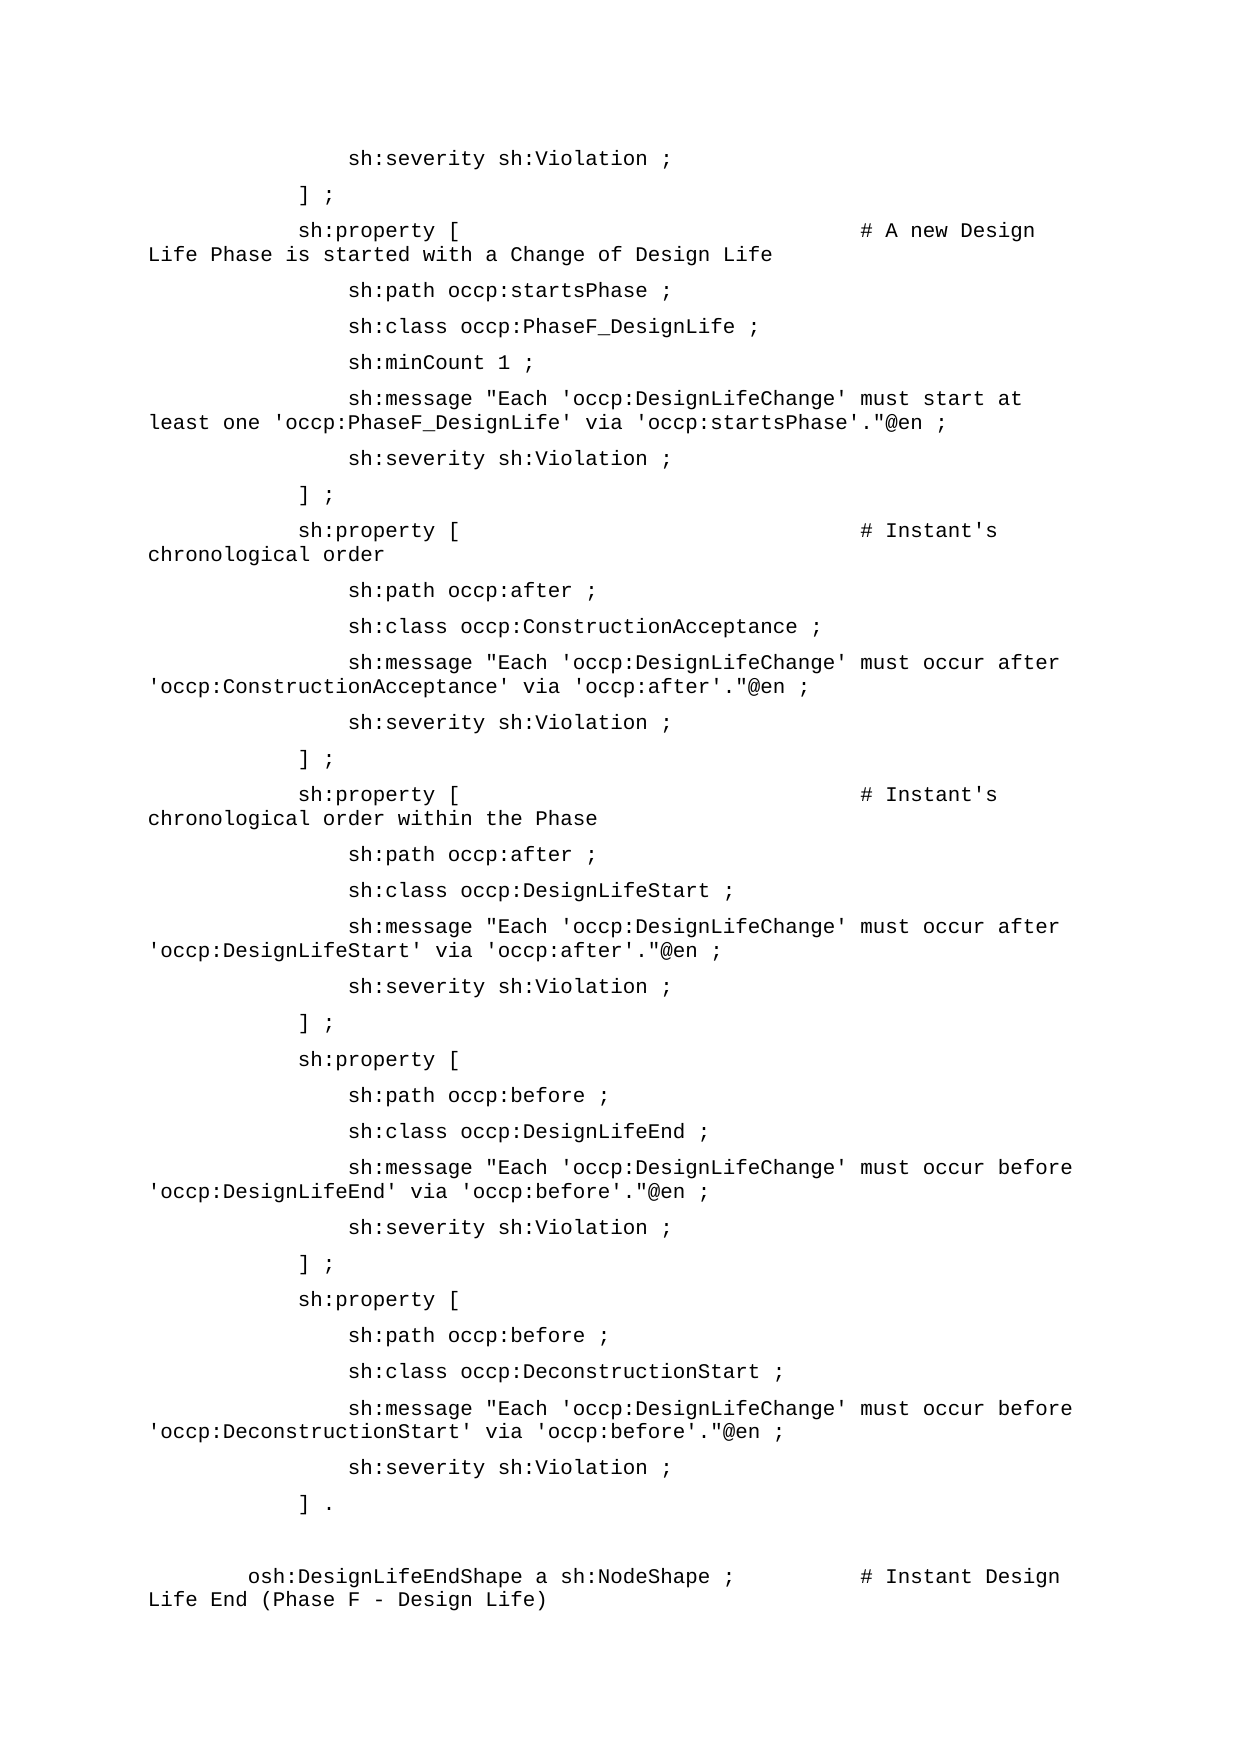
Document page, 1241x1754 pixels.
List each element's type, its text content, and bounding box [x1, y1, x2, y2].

text sh:severity sh:Violation ; [148, 148, 1093, 171]
text sh:property [ # A new Design Life Phase is started with a Change of Design Life [148, 220, 1093, 267]
text ] ; [148, 184, 1093, 207]
text sh:message "Each 'occp:DesignLifeChange' must occur after 'occp:ConstructionAcceptance' via 'occp:after'."@en ; [148, 652, 1093, 699]
text sh:class occp:DesignLifeStart ; [148, 880, 1093, 904]
text ] ; [148, 748, 1093, 772]
text sh:class occp:DeconstructionStart ; [148, 1361, 1093, 1385]
text sh:severity sh:Violation ; [148, 712, 1093, 736]
text sh:class occp:DesignLifeEnd ; [148, 1121, 1093, 1144]
text sh:severity sh:Violation ; [148, 1457, 1093, 1481]
text osh:DesignLifeEndShape a sh:NodeShape ; # Instant Design Life End (Phase F - Design Life) [148, 1566, 1093, 1613]
text sh:message "Each 'occp:DesignLifeChange' must start at least one 'occp:PhaseF_DesignLife' via 'occp:startsPhase'."@en ; [148, 388, 1093, 435]
text ] . [148, 1493, 1093, 1517]
text sh:path occp:before ; [148, 1325, 1093, 1349]
text sh:message "Each 'occp:DesignLifeChange' must occur before 'occp:DeconstructionStart' via 'occp:before'."@en ; [148, 1397, 1093, 1445]
text sh:path occp:after ; [148, 844, 1093, 868]
text sh:property [ [148, 1289, 1093, 1313]
text ] ; [148, 1012, 1093, 1036]
text ] ; [148, 484, 1093, 508]
text sh:message "Each 'occp:DesignLifeChange' must occur before 'occp:DesignLifeEnd' via 'occp:before'."@en ; [148, 1157, 1093, 1204]
text sh:class occp:ConstructionAcceptance ; [148, 616, 1093, 640]
text sh:severity sh:Violation ; [148, 1217, 1093, 1240]
text sh:property [ # Instant's chronological order [148, 520, 1093, 567]
text sh:path occp:before ; [148, 1085, 1093, 1108]
text sh:class occp:PhaseF_DesignLife ; [148, 316, 1093, 339]
text sh:path occp:after ; [148, 580, 1093, 604]
text sh:severity sh:Violation ; [148, 448, 1093, 472]
text sh:severity sh:Violation ; [148, 976, 1093, 1000]
text sh:minCount 1 ; [148, 352, 1093, 376]
text ] ; [148, 1253, 1093, 1277]
text sh:message "Each 'occp:DesignLifeChange' must occur after 'occp:DesignLifeStart' via 'occp:after'."@en ; [148, 916, 1093, 964]
text sh:property [ [148, 1048, 1093, 1072]
text sh:path occp:startsPhase ; [148, 280, 1093, 303]
text sh:property [ # Instant's chronological order within the Phase [148, 784, 1093, 832]
